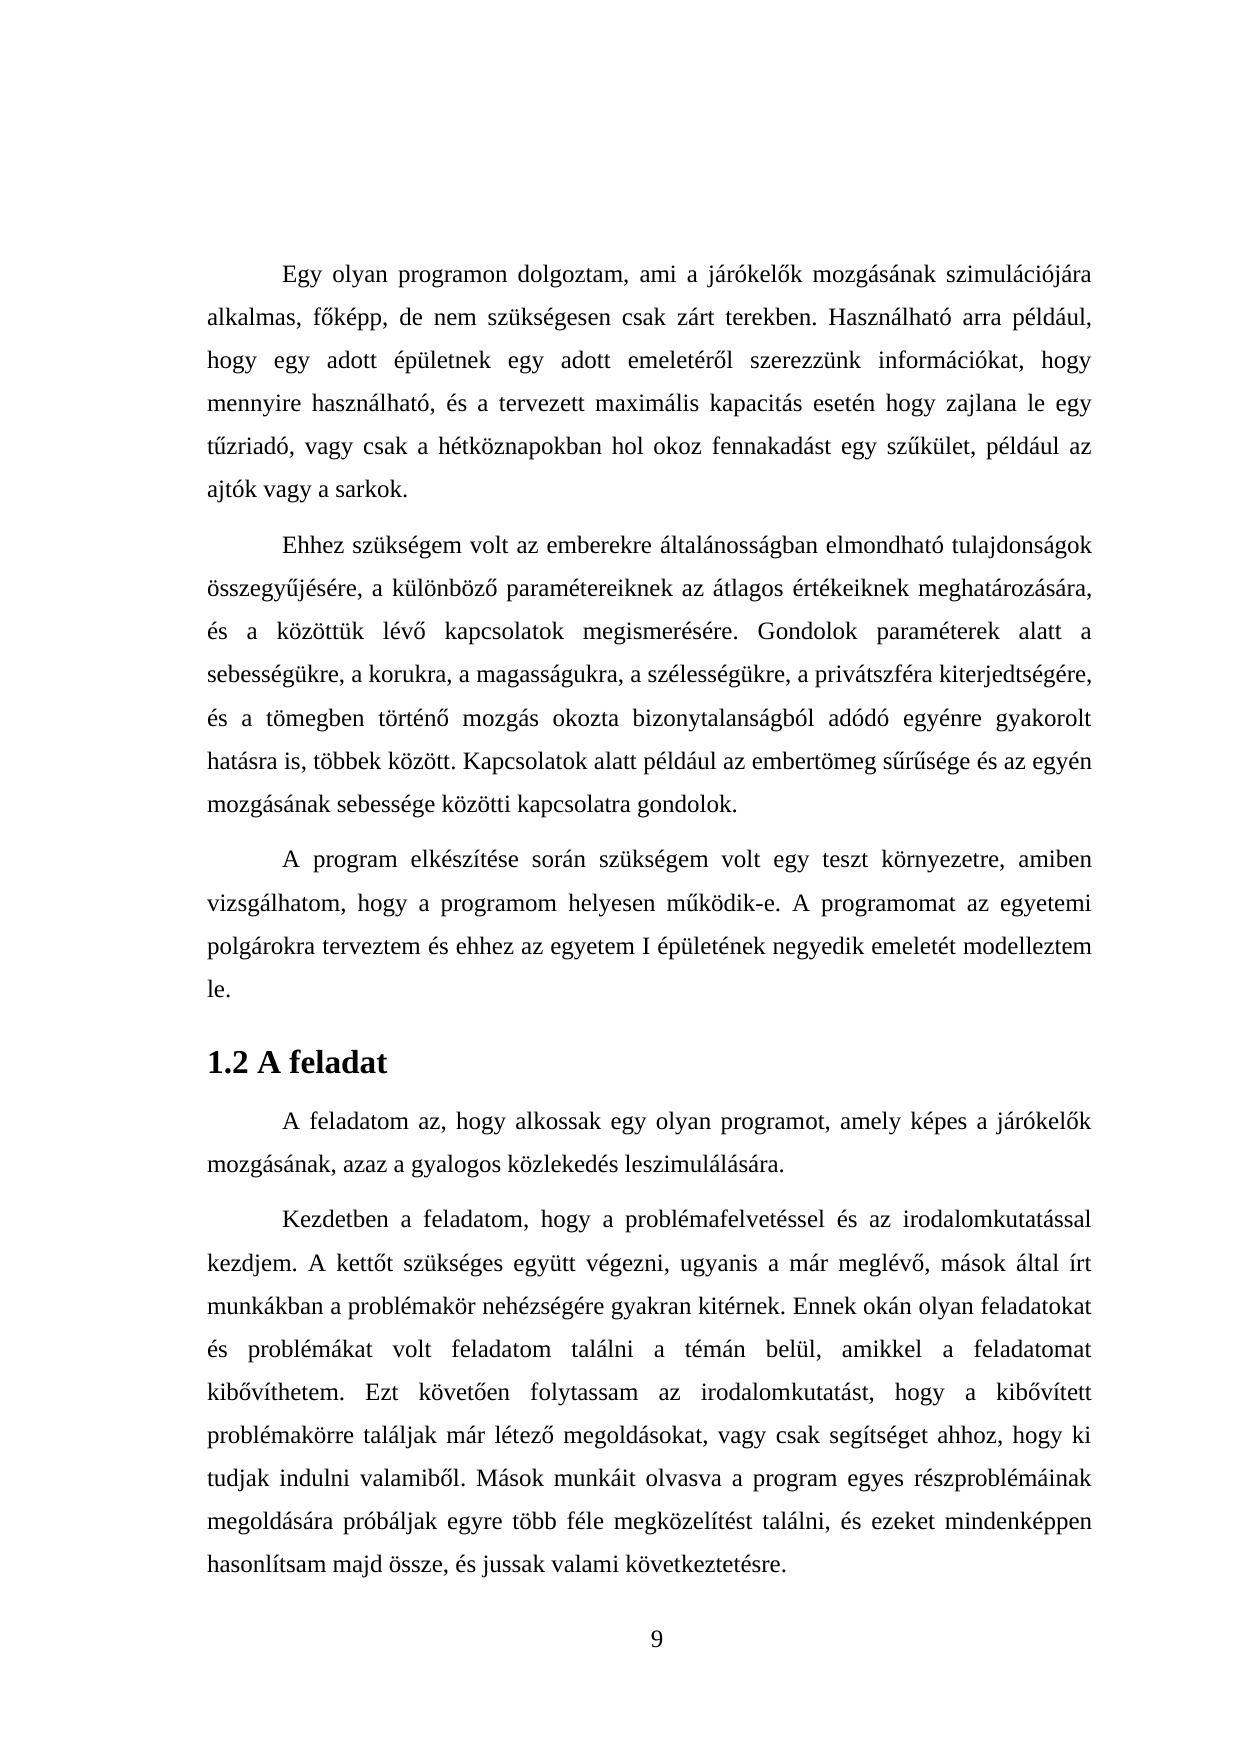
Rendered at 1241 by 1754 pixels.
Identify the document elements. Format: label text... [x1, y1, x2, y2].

text Kezdetben a feladatom, hogy a problémafelvetéssel és az irodalomkutatással kezdjem. A kettőt szükséges együtt végezni, ugyanis a már meglévő, mások által írt munkákban a problémakör nehézségére gyakran kitérnek. Ennek okán olyan feladatokat és problémákat volt feladatom találni a témán belül, amikkel a feladatomat kibővíthetem. Ezt követően folytassam az irodalomkutatást, hogy a kibővített problémakörre találjak már létező megoldásokat, vagy csak segítséget ahhoz, hogy ki tudjak indulni valamiből. Mások munkáit olvasva a program egyes részproblémáinak megoldására próbáljak egyre több féle megközelítést találni, és ezeket mindenképpen hasonlítsam majd össze, és jussak valami következtetésre. [207, 1204, 1092, 1578]
text Egy olyan programon dolgoztam, ami a járókelők mozgásának szimulációjára alkalmas, főképp, de nem szükségesen csak zárt terekben. Használható arra például, hogy egy adott épületnek egy adott emeletéről szerezzünk információkat, hogy mennyire használható, és a tervezett maximális kapacitás esetén hogy zajlana le egy tűzriadó, vagy csak a hétköznapokban hol okoz fennakadást egy szűkület, például az ajtók vagy a sarkok. [207, 259, 1092, 503]
text Ehhez szükségem volt az emberekre általánosságban elmondható tulajdonságok összegyűjésére, a különböző paramétereiknek az átlagos értékeiknek meghatározására, és a közöttük lévő kapcsolatok megismerésére. Gondolok paraméterek alatt a sebességükre, a korukra, a magasságukra, a szélességükre, a privátszféra kiterjedtségére, és a tömegben történő mozgás okozta bizonytalanságból adódó egyénre gyakorolt hatásra is, többek között. Kapcsolatok alatt például az embertömeg sűrűsége és az egyén mozgásának sebessége közötti kapcsolatra gondolok. [207, 530, 1092, 818]
subtitle A feladat [207, 1042, 1092, 1080]
text A feladatom az, hogy alkossak egy olyan programot, amely képes a járókelők mozgásának, azaz a gyalogos közlekedés leszimulálására. [207, 1106, 1092, 1178]
text A program elkészítése során szükségem volt egy teszt környezetre, amiben vizsgálhatom, hogy a programom helyesen működik-e. A programomat az egyetemi polgárokra terveztem és ehhez az egyetem I épületének negyedik emeletét modelleztem le. [207, 844, 1092, 1003]
